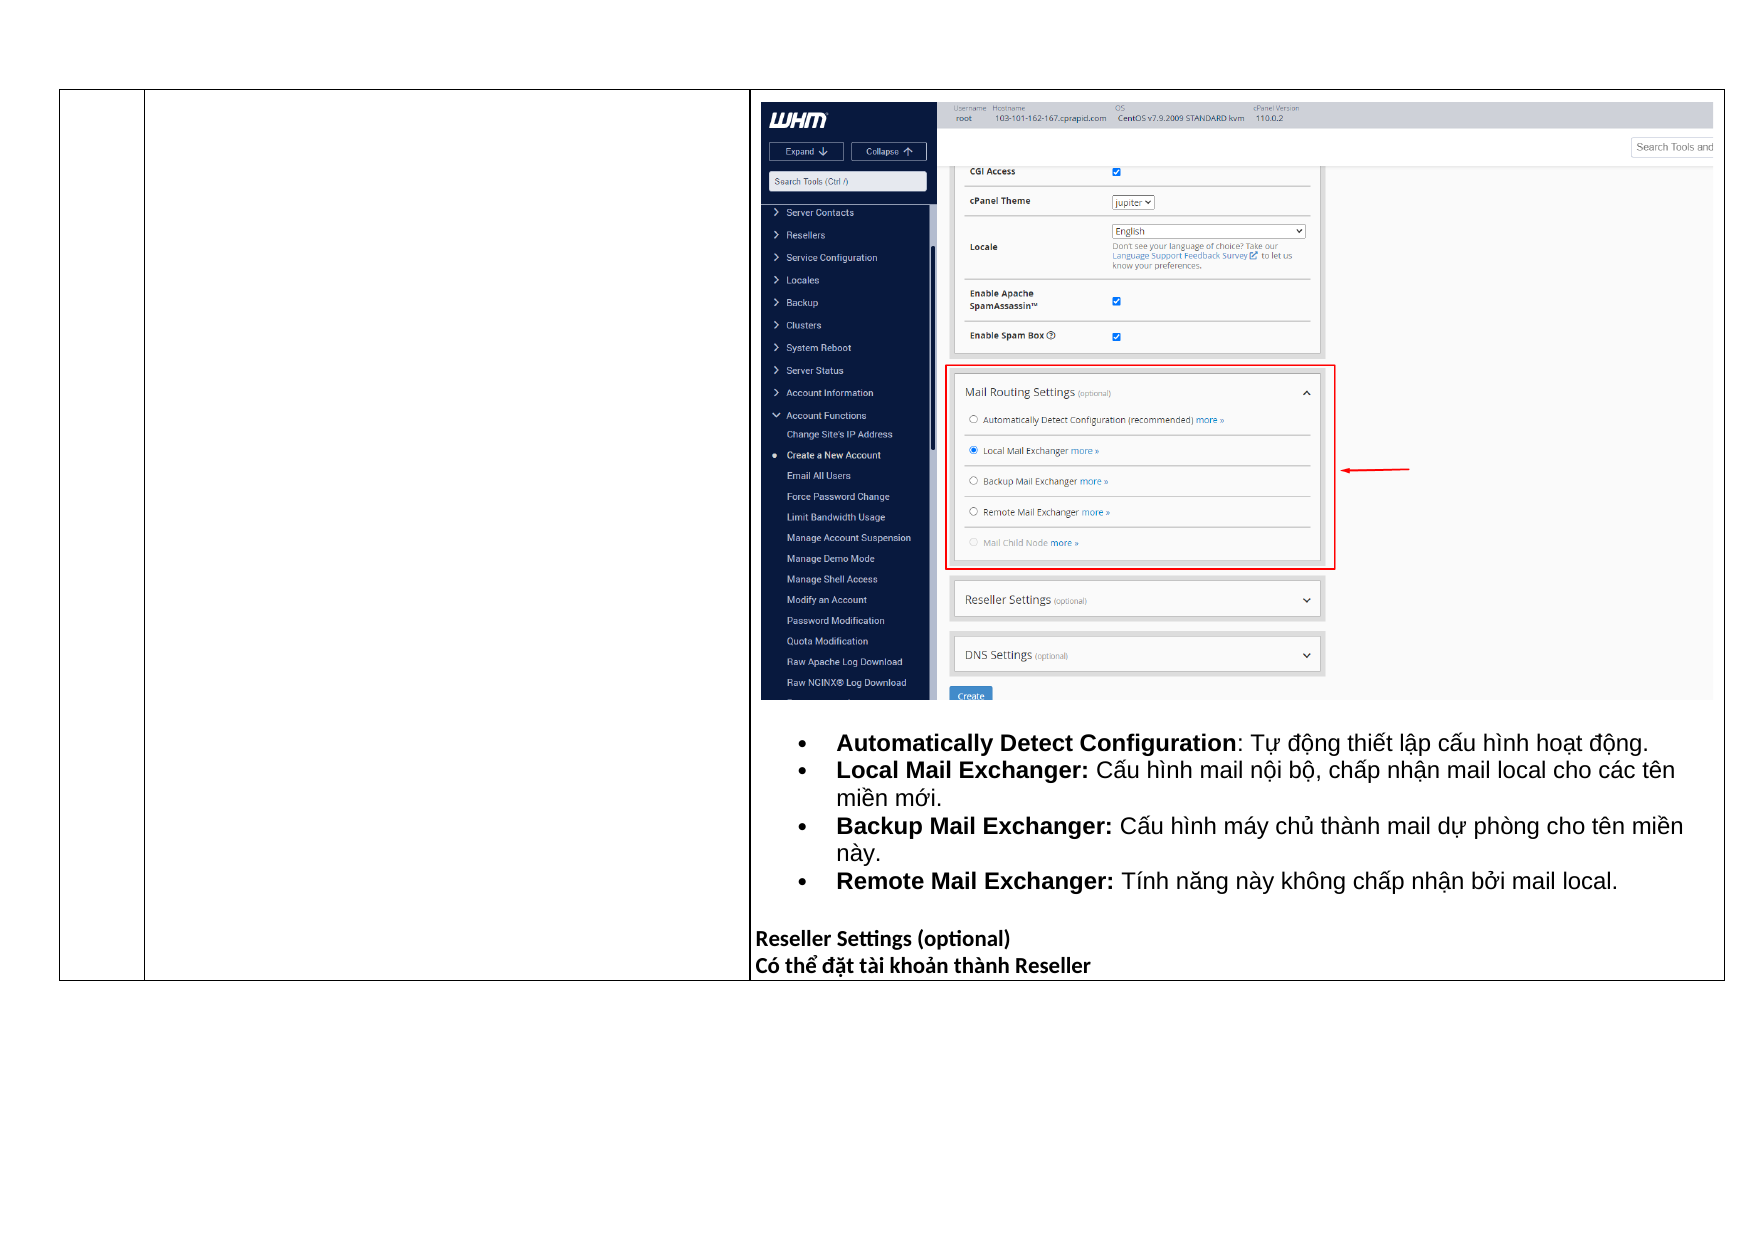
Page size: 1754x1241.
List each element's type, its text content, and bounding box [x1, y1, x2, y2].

picture [761, 102, 1714, 700]
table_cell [751, 90, 1724, 980]
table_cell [145, 90, 749, 980]
table_cell 3 [60, 90, 144, 980]
